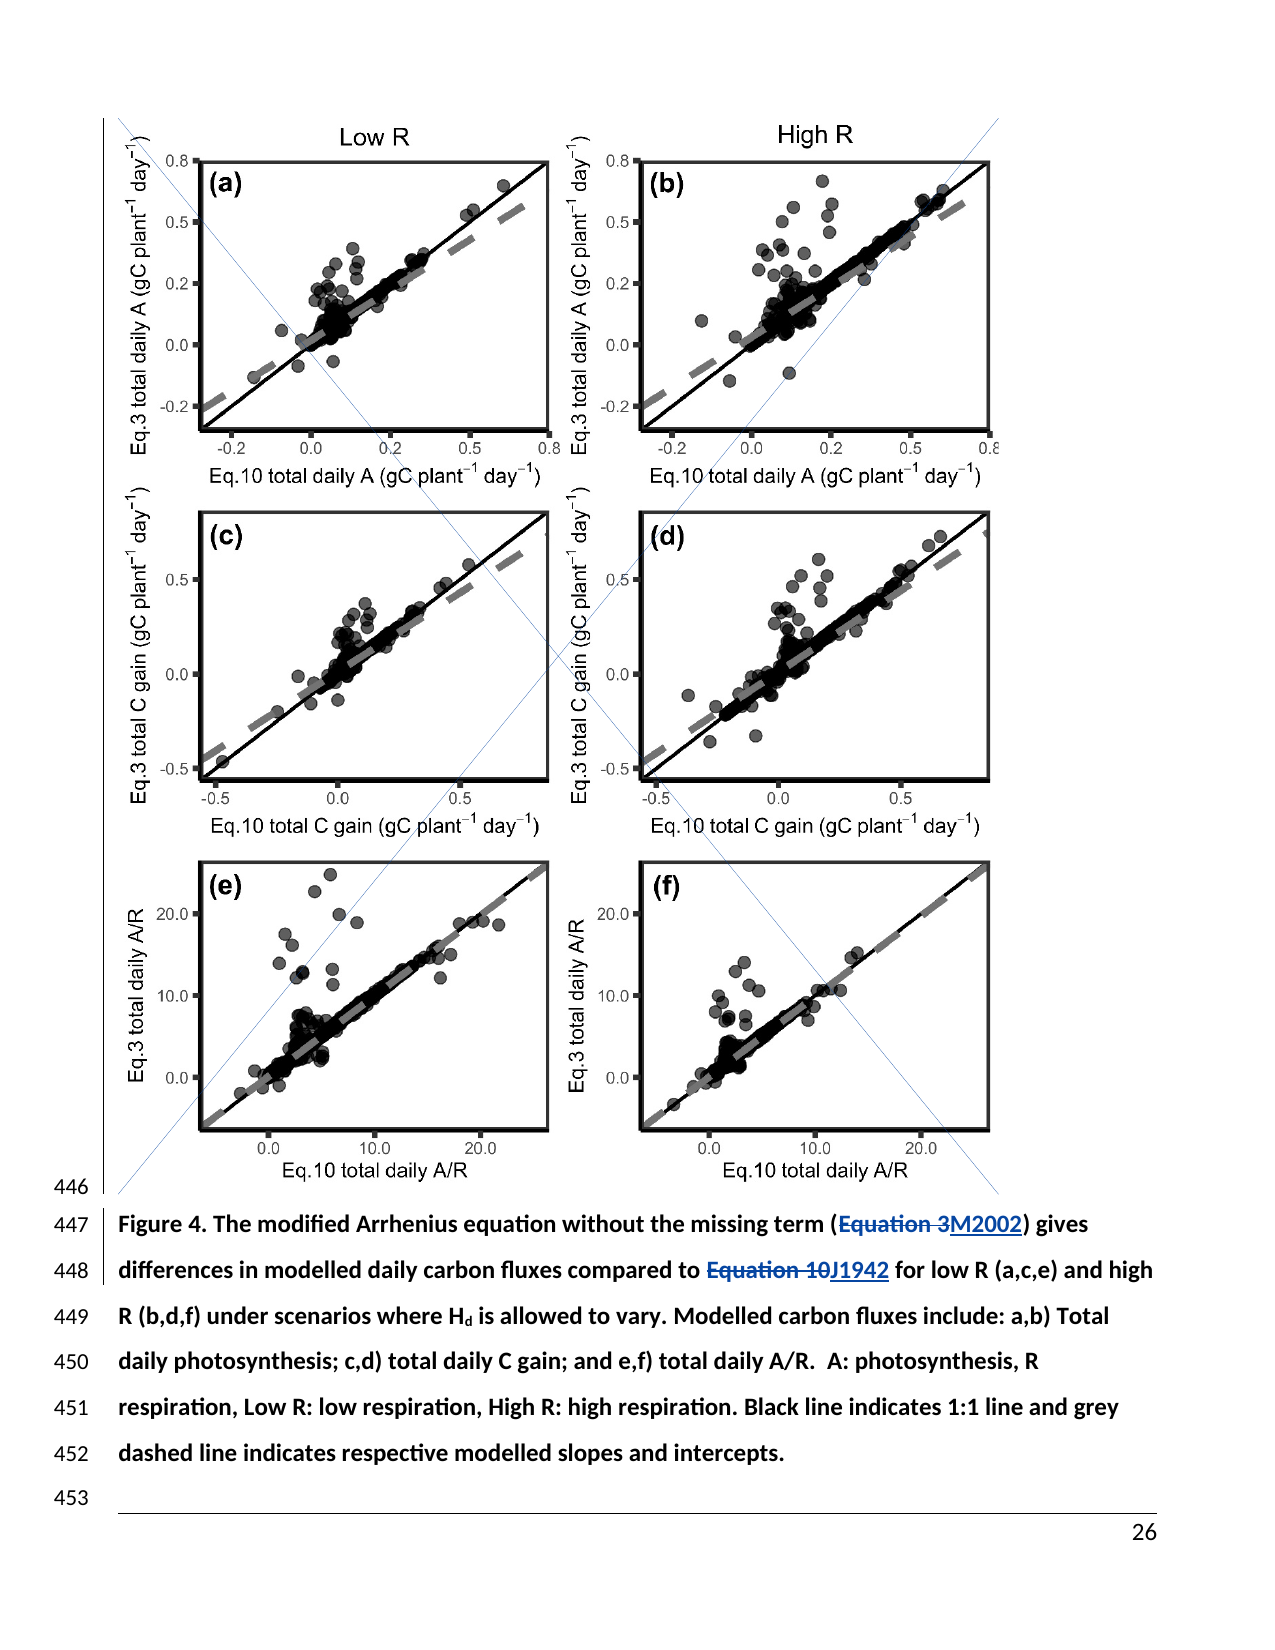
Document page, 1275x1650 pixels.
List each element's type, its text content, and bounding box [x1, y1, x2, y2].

text Figure 4. The modified Arrhenius equation without the missing term () gives differences in modelled daily carbon fluxes compared to for low R (a,c,e) and high R (b,d,f) under scenarios where Hd is allowed to vary. Modelled carbon fluxes include: a,b) Total daily photosynthesis; c,d) total daily C gain; and e,f) total daily A/R. A: photosynthesis, R respiration, Low R: low respiration, High R: high respiration. Black line indicates 1:1 line and grey dashed line indicates respective modelled slopes and intercepts. [118, 1208, 1157, 1467]
picture [119, 118, 997, 655]
picture [118, 120, 557, 1193]
picture [560, 119, 999, 1193]
picture [119, 658, 998, 1195]
